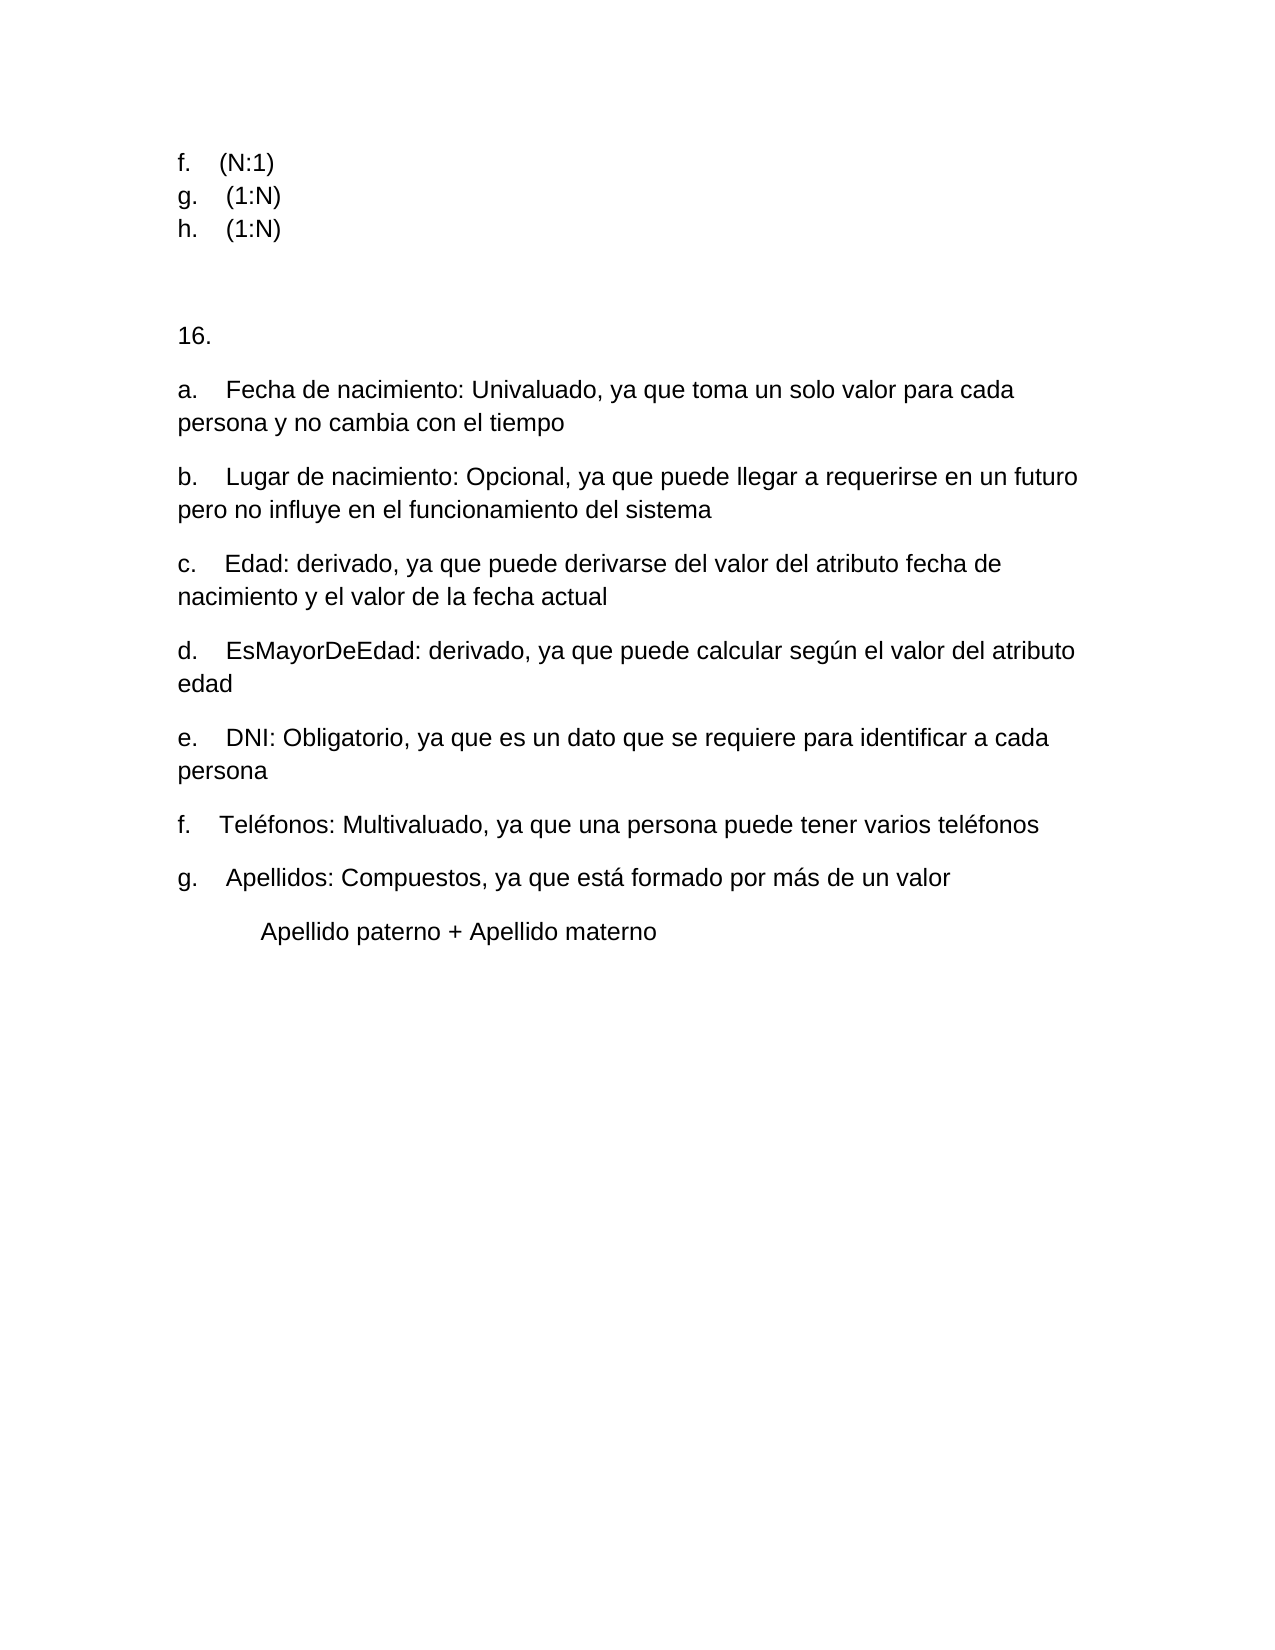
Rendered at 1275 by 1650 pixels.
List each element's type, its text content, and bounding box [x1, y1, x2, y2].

text g. Apellidos: Compuestos, ya que está formado por más de un valor [177, 863, 1098, 892]
text c. Edad: derivado, ya que puede derivarse del valor del atributo fecha de nacimiento y el valor de la fecha actual [177, 549, 1098, 611]
text b. Lugar de nacimiento: Opcional, ya que puede llegar a requerirse en un futuro pero no influye en el funcionamiento del sistema [177, 462, 1098, 524]
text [177, 148, 1098, 242]
text a. Fecha de nacimiento: Univaluado, ya que toma un solo valor para cada persona y no cambia con el tiempo [177, 375, 1098, 437]
text e. DNI: Obligatorio, ya que es un dato que se requiere para identificar a cada persona [177, 723, 1098, 784]
text f. Teléfonos: Multivaluado, ya que una persona puede tener varios teléfonos [177, 809, 1098, 838]
text d. EsMayorDeEdad: derivado, ya que puede calcular según el valor del atributo edad [177, 636, 1098, 698]
text 16. [177, 321, 1098, 350]
text Apellido paterno + Apellido materno [177, 917, 1098, 946]
